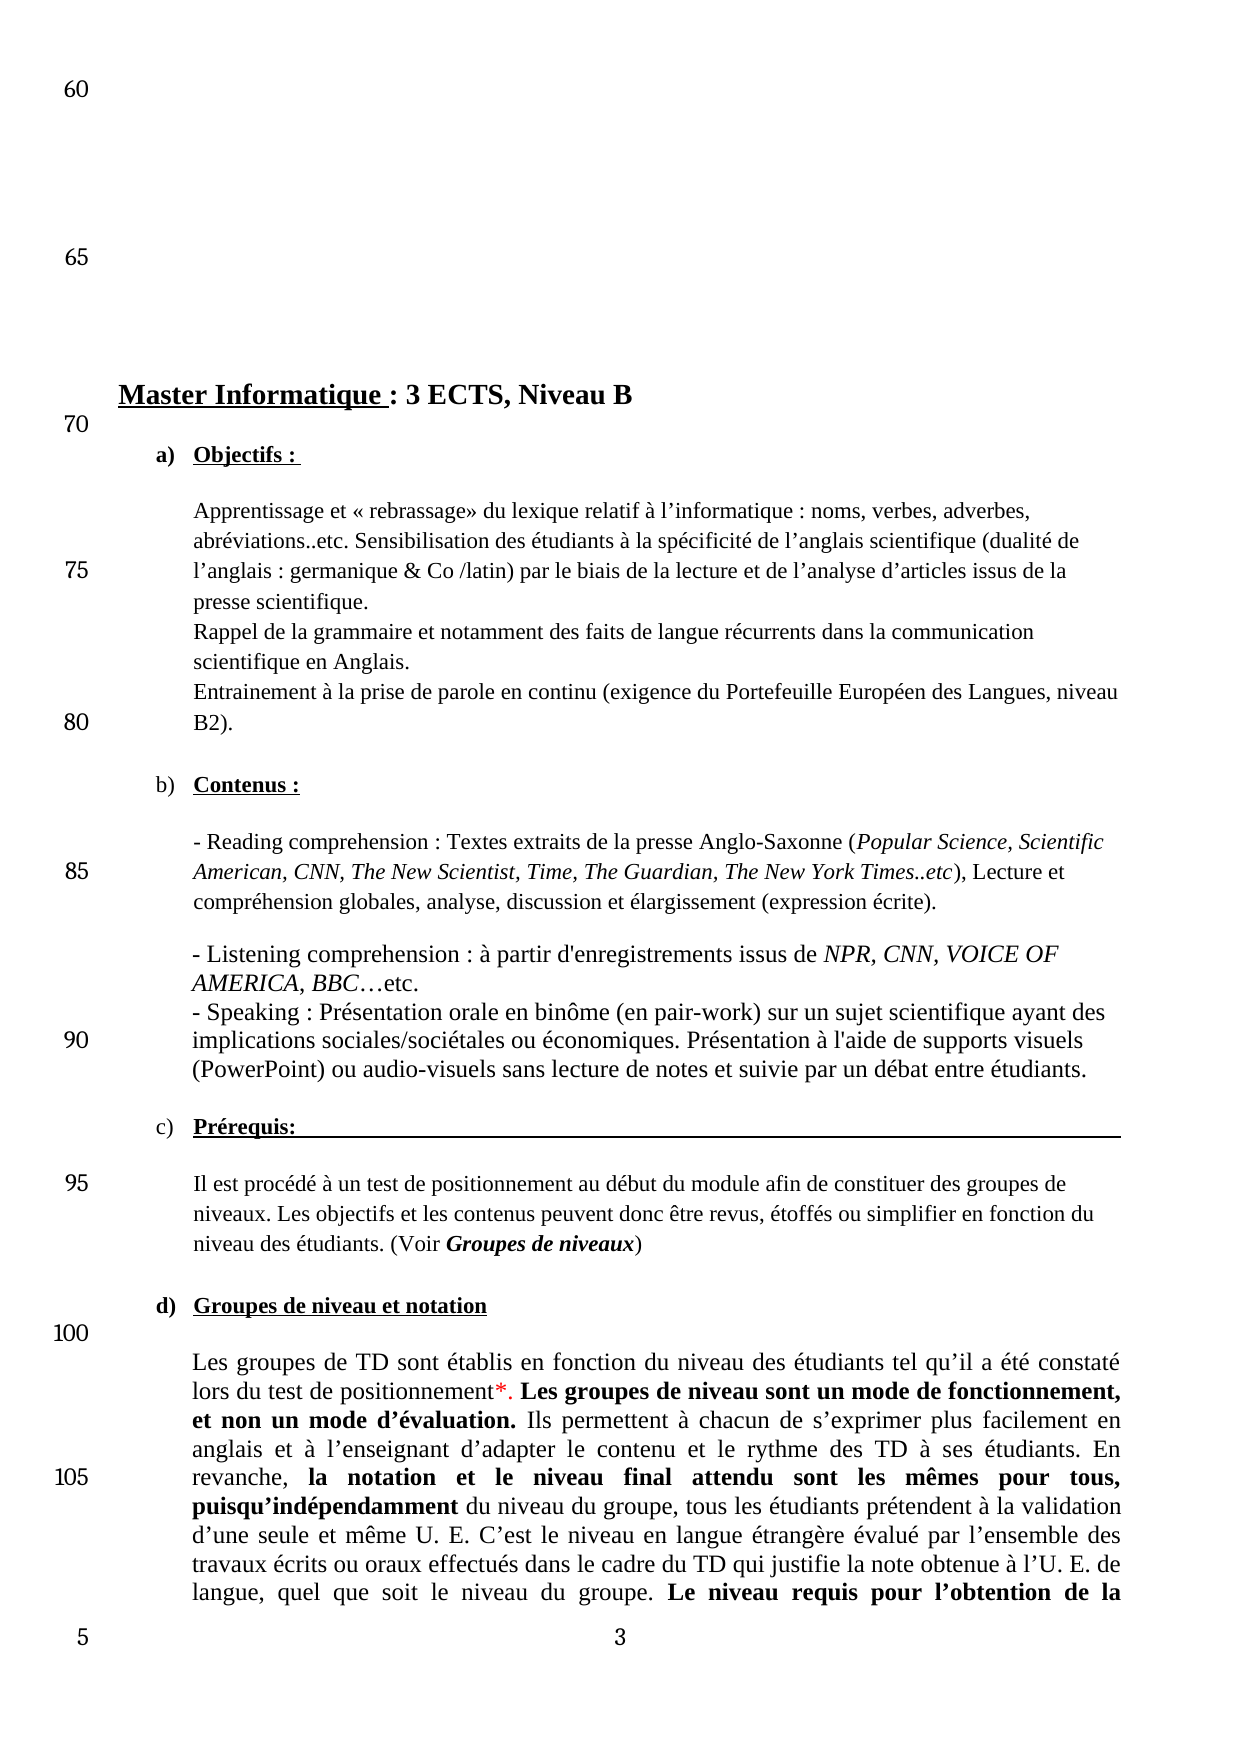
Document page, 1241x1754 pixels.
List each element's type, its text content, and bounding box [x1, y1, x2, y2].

list Contenus : [156, 771, 1122, 798]
list Rappel de la grammaire et notamment des faits de langue récurrents dans la communication scientifique en Anglais. [193, 618, 1122, 674]
text - Speaking : Présentation orale en binôme (en pair-work) sur un sujet scientifique ayant des implications sociales/sociétales ou économiques. Présentation à l'aide de supports visuels (PowerPoint) ou audio-visuels sans lecture de notes et suivie par un débat entre étudiants. [192, 997, 1122, 1083]
list - Reading comprehension : Textes extraits de la presse Anglo-Saxonne (Popular Science, Scientific American, CNN, The New Scientist, Time, The Guardian, The New York Times..etc), Lecture et compréhension globales, analyse, discussion et élargissement (expression écrite). [193, 828, 1122, 915]
list Groupes de niveau et notation [156, 1292, 1122, 1319]
list Apprentissage et « rebrassage» du lexique relatif à l’informatique : noms, verbes, adverbes, abréviations..etc. Sensibilisation des étudiants à la spécificité de l’anglais scientifique (dualité de l’anglais : germanique & Co /latin) par le biais de la lecture et de l’analyse d’articles issus de la presse scientifique. [193, 497, 1122, 614]
text Master Informatique : 3 ECTS, Niveau B [118, 377, 1122, 410]
list Il est procédé à un test de positionnement au début du module afin de constituer des groupes de niveaux. Les objectifs et les contenus peuvent donc être revus, étoffés ou simplifier en fonction du niveau des étudiants. (Voir Groupes de niveaux) [193, 1170, 1122, 1257]
list Objectifs : [156, 441, 1122, 467]
text - Listening comprehension : à partir d'enregistrements issus de NPR, CNN, VOICE OF AMERICA, BBC…etc. [192, 939, 1122, 997]
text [192, 1347, 1122, 1606]
list Entrainement à la prise de parole en continu (exigence du Portefeuille Européen des Langues, niveau B2). [193, 678, 1122, 767]
list Prérequis: [156, 1113, 1122, 1140]
